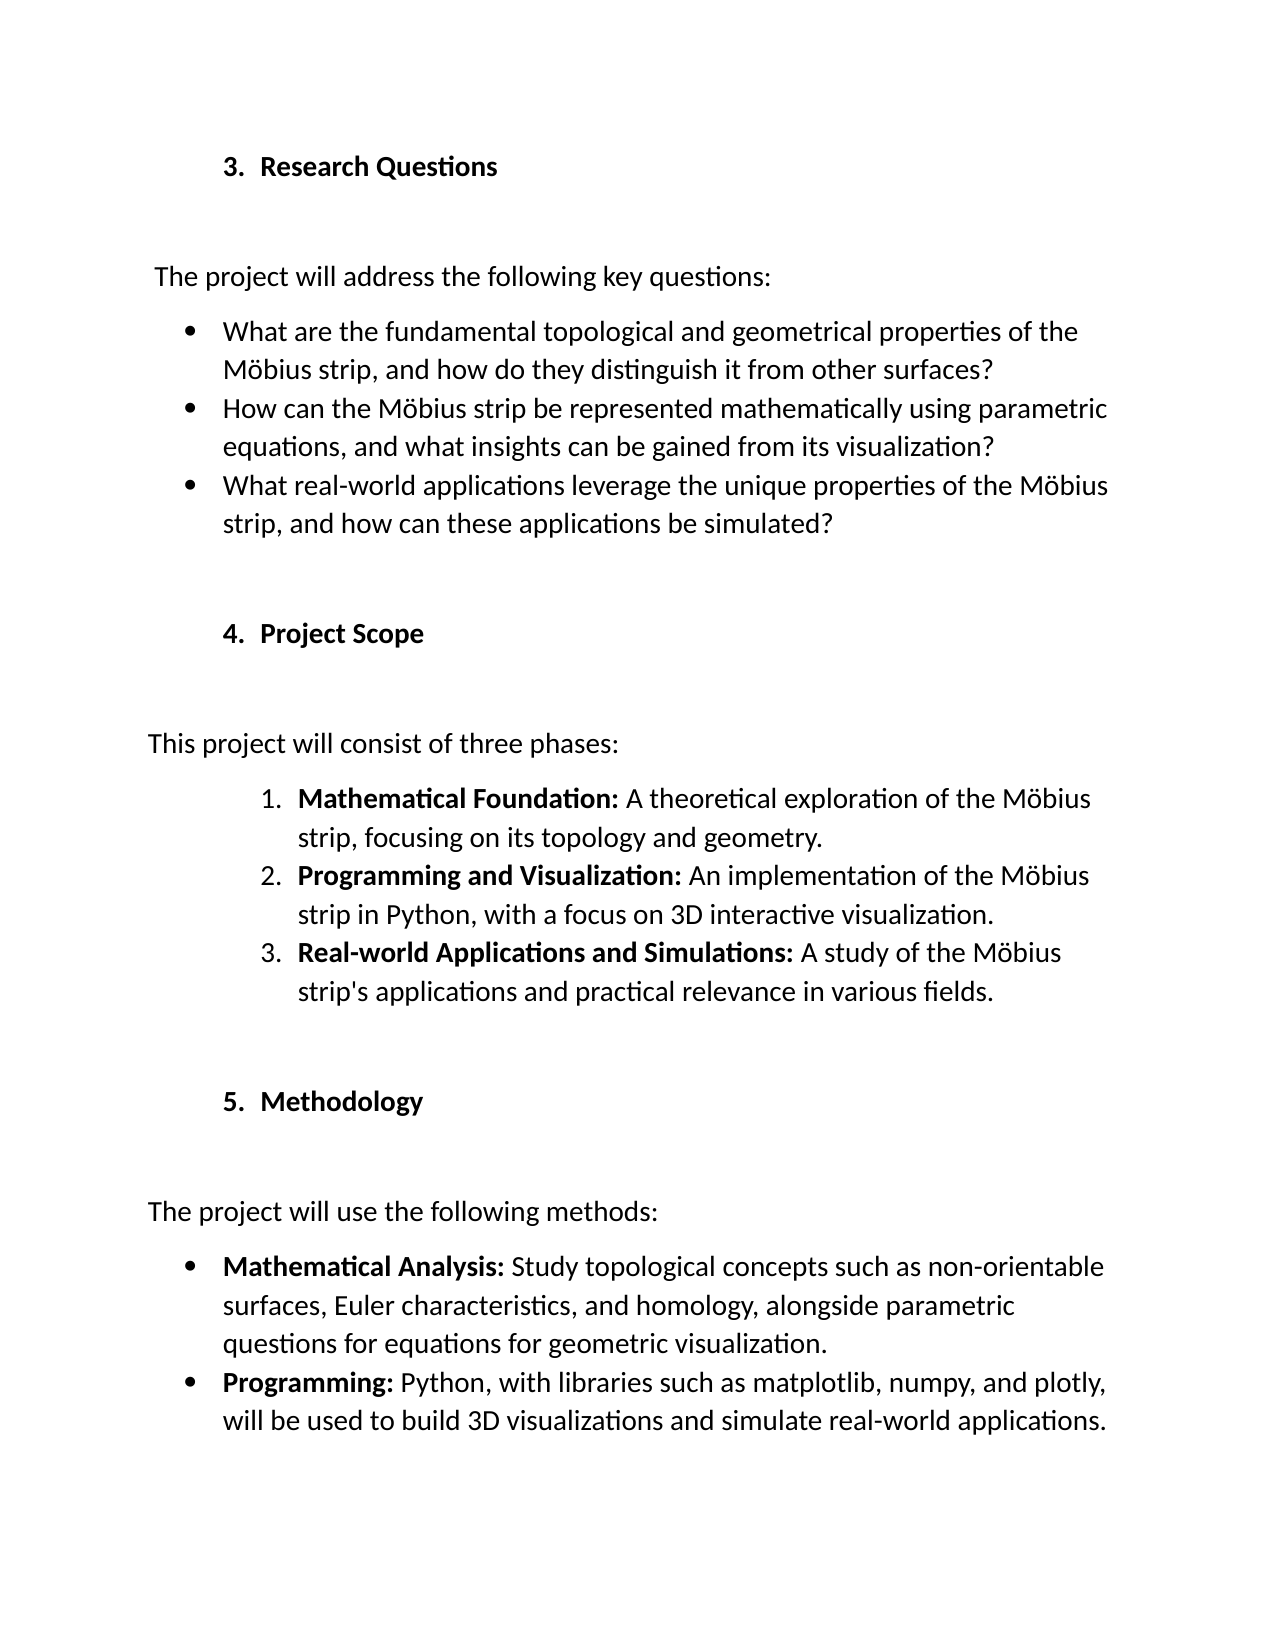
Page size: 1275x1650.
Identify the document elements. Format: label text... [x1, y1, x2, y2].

text This project will consist of three phases: [148, 726, 1127, 761]
text The project will use the following methods: [148, 1193, 1127, 1229]
list Project Scope [223, 615, 1127, 651]
list What are the fundamental topological and geometrical properties of the Möbius strip, and how do they distinguish it from other surfaces? [185, 313, 1127, 387]
list Real-world Applications and Simulations: A study of the Möbius strip's applications and practical relevance in various fields. [260, 934, 1127, 1008]
list Methodology [223, 1083, 1127, 1119]
list What real-world applications leverage the unique properties of the Möbius strip, and how can these applications be simulated? [185, 467, 1127, 541]
text The project will address the following key questions: [148, 258, 1127, 293]
list Mathematical Analysis: Study topological concepts such as non-orientable surfaces, Euler characteristics, and homology, alongside parametric questions for equations for geometric visualization. [185, 1248, 1127, 1361]
list Mathematical Foundation: A theoretical exploration of the Möbius strip, focusing on its topology and geometry. [260, 781, 1127, 855]
list Research Questions [223, 148, 1127, 183]
list How can the Möbius strip be represented mathematically using parametric equations, and what insights can be gained from its visualization? [185, 390, 1127, 464]
list Programming: Python, with libraries such as matplotlib, numpy, and plotly, will be used to build 3D visualizations and simulate real-world applications. [185, 1364, 1127, 1438]
list Programming and Visualization: An implementation of the Möbius strip in Python, with a focus on 3D interactive visualization. [260, 857, 1127, 932]
